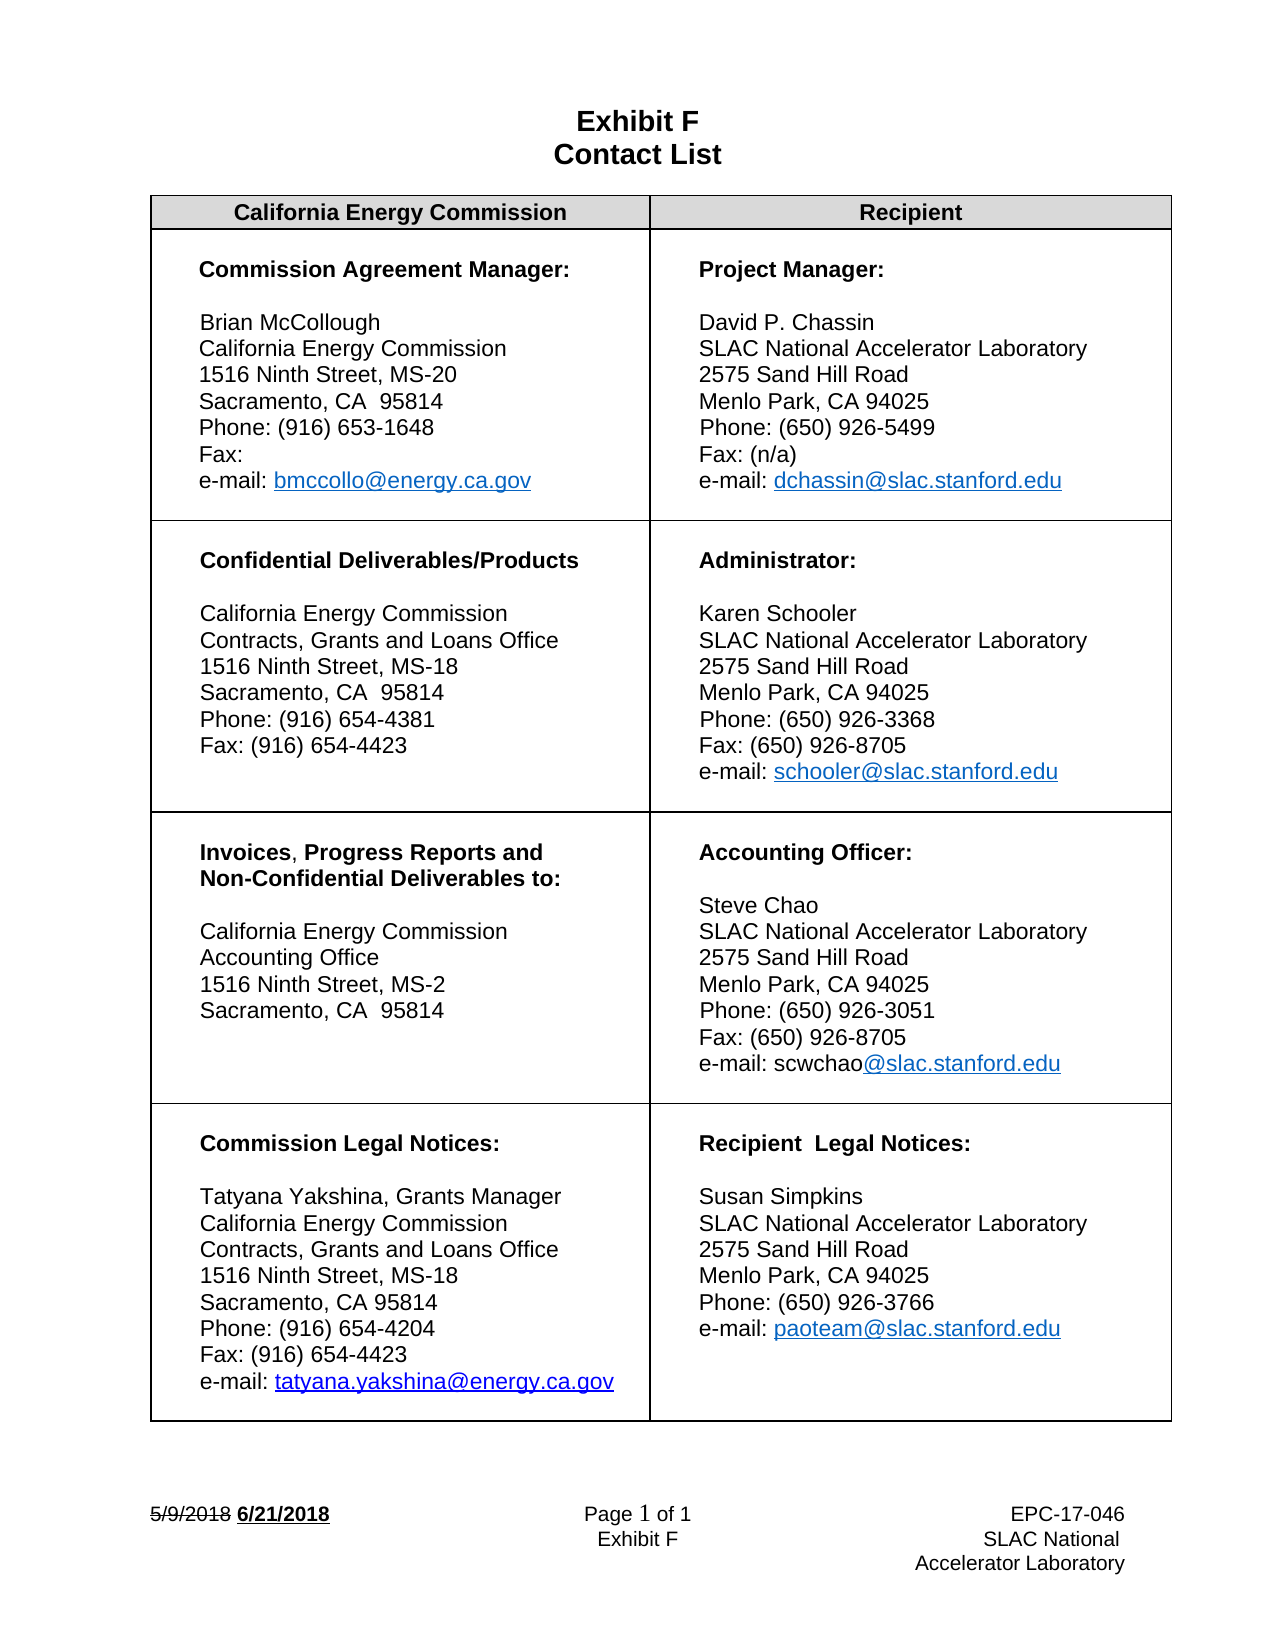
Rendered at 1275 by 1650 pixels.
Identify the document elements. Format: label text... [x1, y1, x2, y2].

table_cell Accounting Officer: Steve Chao SLAC National Accelerator Laboratory 2575 Sand Hill Road Menlo Park, CA 94025 Phone: (650) 926-3051 Fax: (650) 926-8705 e-mail: scwchao@slac.stanford.edu [651, 813, 1171, 1102]
table_cell Administrator: Karen Schooler SLAC National Accelerator Laboratory 2575 Sand Hill Road Menlo Park, CA 94025 Phone: (650) 926-3368 Fax: (650) 926-8705 e-mail: schooler@slac.stanford.edu [651, 521, 1171, 811]
table_cell Commission Agreement Manager: Brian McCollough California Energy Commission 1516 Ninth Street, MS-20 Sacramento, CA 95814 Phone: (916) 653-1648 Fax: e-mail: bmccollo@energy.ca.gov [152, 230, 649, 519]
table_cell Commission Legal Notices: Tatyana Yakshina, Grants Manager California Energy Commission Contracts, Grants and Loans Office 1516 Ninth Street, MS-18 Sacramento, CA 95814 Phone: (916) 654-4204 Fax: (916) 654-4423 e-mail: tatyana.yakshina@energy.ca.gov [152, 1104, 649, 1420]
table_cell Recipient Legal Notices: Susan Simpkins SLAC National Accelerator Laboratory 2575 Sand Hill Road Menlo Park, CA 94025 Phone: (650) 926-3766 e-mail: paoteam@slac.stanford.edu [651, 1104, 1171, 1420]
table_header California Energy Commission [152, 196, 649, 228]
table_header Recipient [651, 196, 1171, 228]
table_cell Confidential Deliverables/Products California Energy Commission Contracts, Grants and Loans Office 1516 Ninth Street, MS-18 Sacramento, CA 95814 Phone: (916) 654-4381 Fax: (916) 654-4423 [152, 521, 649, 811]
table_cell Invoices, Progress Reports and Non-Confidential Deliverables to: California Energy Commission Accounting Office 1516 Ninth Street, MS-2 Sacramento, CA 95814 [152, 813, 649, 1102]
table_cell Project Manager: David P. Chassin SLAC National Accelerator Laboratory 2575 Sand Hill Road Menlo Park, CA 94025 Phone: (650) 926-5499 Fax: (n/a) e-mail: dchassin@slac.stanford.edu [651, 230, 1171, 519]
